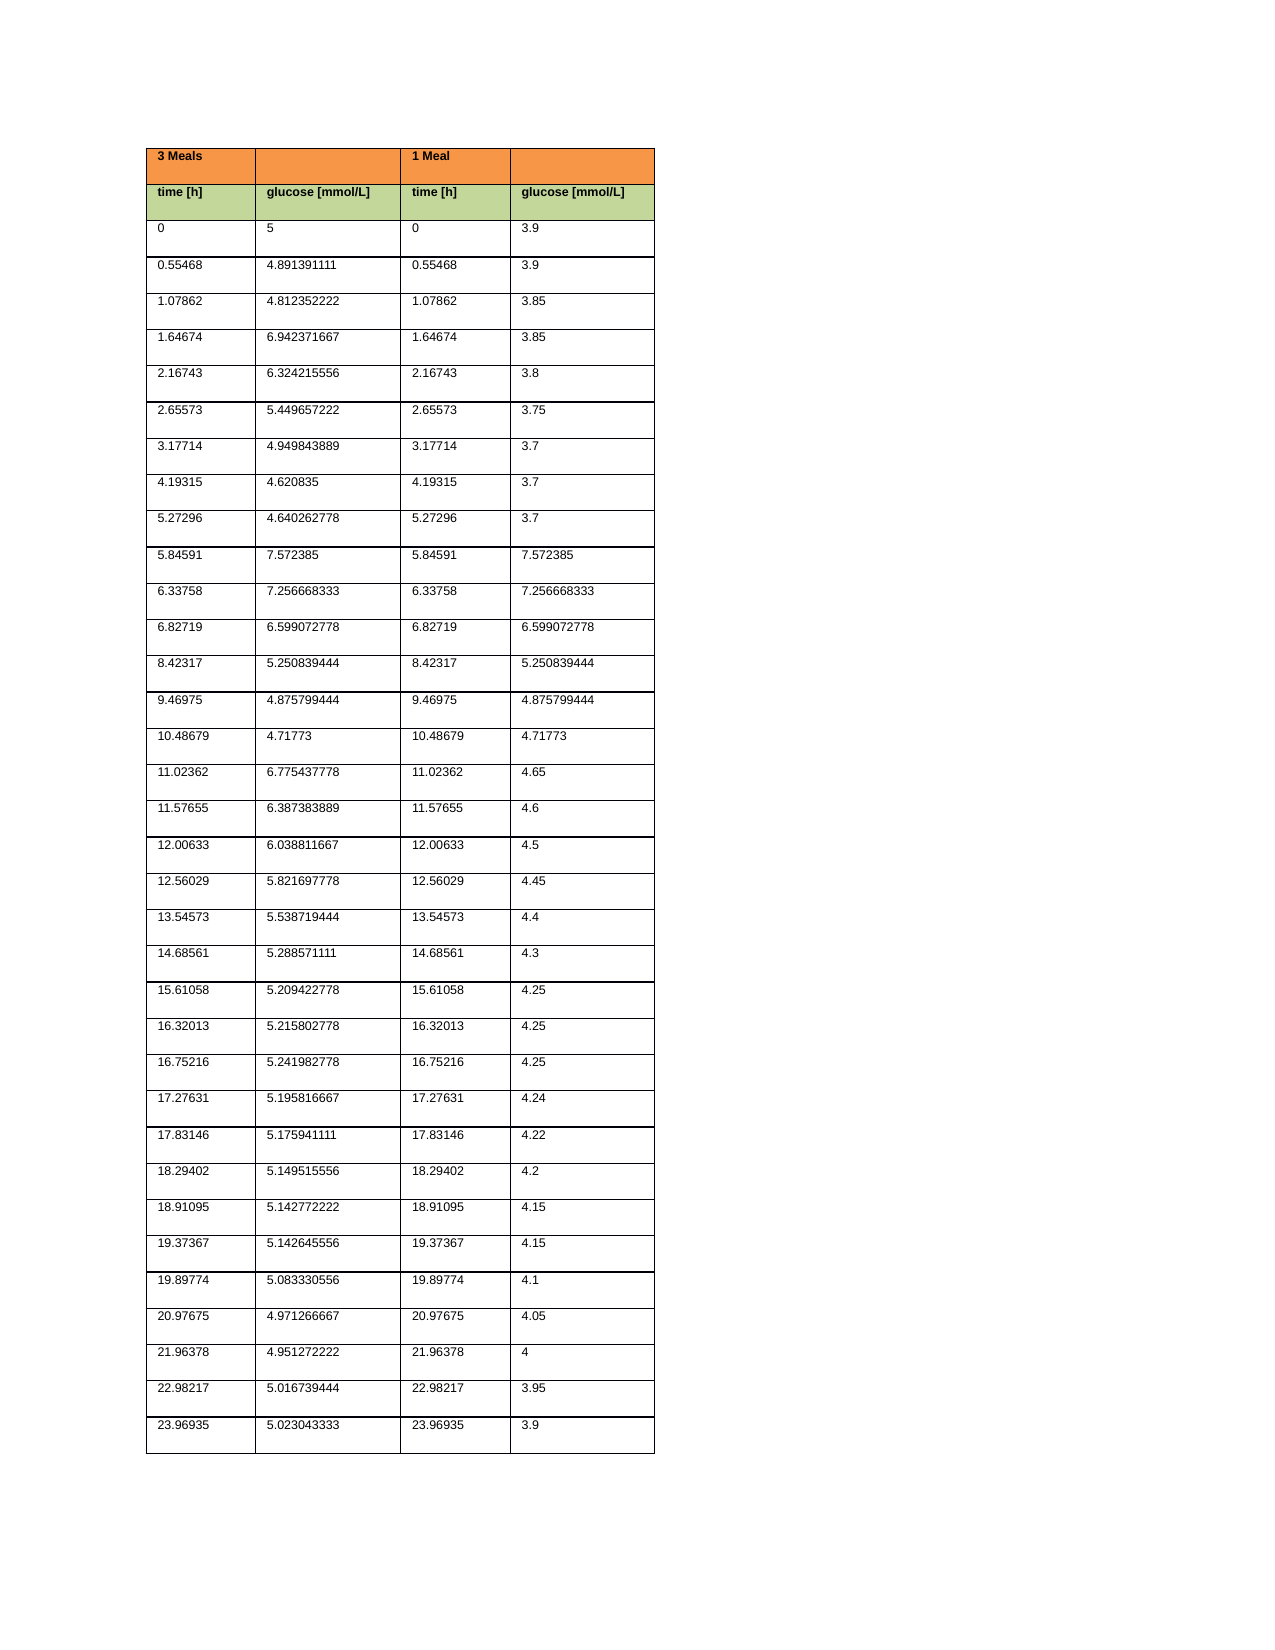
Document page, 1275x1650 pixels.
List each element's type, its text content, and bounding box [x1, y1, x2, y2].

table_cell 1.64674 [147, 330, 255, 365]
table_cell 15.61058 [401, 983, 510, 1018]
table_cell 10.48679 [147, 729, 255, 764]
table_cell 13.54573 [401, 910, 510, 945]
table_cell 6.82719 [401, 620, 510, 655]
table_cell 3.75 [511, 403, 654, 438]
table_cell 17.27631 [401, 1091, 510, 1126]
table_cell 7.256668333 [256, 584, 400, 619]
table_cell 6.942371667 [256, 330, 400, 365]
table_cell 11.57655 [401, 801, 510, 836]
table_cell 9.46975 [401, 693, 510, 728]
table_cell 16.75216 [147, 1055, 255, 1090]
table_cell 19.89774 [401, 1273, 510, 1308]
table_cell 20.97675 [147, 1309, 255, 1344]
table_cell 3.85 [511, 294, 654, 329]
table_cell 5.538719444 [256, 910, 400, 945]
table_cell 6.038811667 [256, 838, 400, 873]
table_cell 6.387383889 [256, 801, 400, 836]
table_cell 5.083330556 [256, 1273, 400, 1308]
table_cell 2.65573 [401, 403, 510, 438]
table_cell 13.54573 [147, 910, 255, 945]
table_cell 5.27296 [147, 511, 255, 546]
table_cell 5.288571111 [256, 946, 400, 981]
table_header 1 Meal [401, 149, 510, 184]
table_cell 7.572385 [256, 548, 400, 583]
table_cell 16.75216 [401, 1055, 510, 1090]
table_cell 18.29402 [147, 1164, 255, 1199]
table_cell 4.875799444 [256, 693, 400, 728]
table_cell 2.65573 [147, 403, 255, 438]
table_cell 5.250839444 [511, 656, 654, 691]
table_cell 8.42317 [401, 656, 510, 691]
table_cell 11.02362 [147, 765, 255, 800]
table_cell glucose [mmol/L] [256, 185, 400, 220]
table_cell 3.9 [511, 258, 654, 293]
table_cell 6.82719 [147, 620, 255, 655]
table_cell 7.572385 [511, 548, 654, 583]
table_cell 4 [511, 1345, 654, 1380]
table_cell 12.00633 [147, 838, 255, 873]
table_cell 4.6 [511, 801, 654, 836]
table_cell 12.56029 [401, 874, 510, 909]
table_cell 6.324215556 [256, 366, 400, 401]
table_cell 18.91095 [147, 1200, 255, 1235]
table_cell 6.33758 [401, 584, 510, 619]
table_cell 4.22 [511, 1128, 654, 1163]
table_cell 16.32013 [147, 1019, 255, 1054]
table_cell 19.89774 [147, 1273, 255, 1308]
table_cell 5.142772222 [256, 1200, 400, 1235]
table_cell 17.27631 [147, 1091, 255, 1126]
table_cell 4.45 [511, 874, 654, 909]
table_cell 4.949843889 [256, 439, 400, 474]
table_cell 4.25 [511, 983, 654, 1018]
table_cell 4.812352222 [256, 294, 400, 329]
table_cell 4.2 [511, 1164, 654, 1199]
table_cell 5.449657222 [256, 403, 400, 438]
table_cell 15.61058 [147, 983, 255, 1018]
table_cell 3.7 [511, 475, 654, 510]
table_cell 4.25 [511, 1055, 654, 1090]
table_cell 22.98217 [147, 1381, 255, 1416]
table_cell 3.17714 [401, 439, 510, 474]
table_cell 5.27296 [401, 511, 510, 546]
table_cell 20.97675 [401, 1309, 510, 1344]
table_cell 4.4 [511, 910, 654, 945]
table_cell 5.821697778 [256, 874, 400, 909]
table_cell 3.7 [511, 511, 654, 546]
table_cell 23.96935 [401, 1418, 510, 1453]
table_cell 6.33758 [147, 584, 255, 619]
table_cell 5 [256, 221, 400, 256]
table_header [256, 149, 400, 184]
table_cell 4.19315 [147, 475, 255, 510]
table_cell 4.891391111 [256, 258, 400, 293]
table_cell 5.209422778 [256, 983, 400, 1018]
table_cell 4.15 [511, 1236, 654, 1271]
table_cell 4.19315 [401, 475, 510, 510]
table_cell 4.3 [511, 946, 654, 981]
table_cell 4.951272222 [256, 1345, 400, 1380]
table_cell 1.07862 [401, 294, 510, 329]
table_header [511, 149, 654, 184]
table_cell 0 [401, 221, 510, 256]
table_cell 4.05 [511, 1309, 654, 1344]
table_cell 0.55468 [147, 258, 255, 293]
table_cell 2.16743 [147, 366, 255, 401]
table_cell 17.83146 [401, 1128, 510, 1163]
table_cell 5.195816667 [256, 1091, 400, 1126]
table_cell 4.15 [511, 1200, 654, 1235]
table_cell 1.64674 [401, 330, 510, 365]
table_cell 19.37367 [401, 1236, 510, 1271]
table_cell 11.02362 [401, 765, 510, 800]
table_cell time [h] [401, 185, 510, 220]
table_cell 4.640262778 [256, 511, 400, 546]
table_cell 4.1 [511, 1273, 654, 1308]
table_cell 6.599072778 [256, 620, 400, 655]
table_cell 0 [147, 221, 255, 256]
table_cell 3.7 [511, 439, 654, 474]
table_cell 3.17714 [147, 439, 255, 474]
table_cell 8.42317 [147, 656, 255, 691]
table_cell 4.620835 [256, 475, 400, 510]
table_cell 21.96378 [147, 1345, 255, 1380]
table_cell 4.24 [511, 1091, 654, 1126]
table_cell 12.00633 [401, 838, 510, 873]
table_cell 6.775437778 [256, 765, 400, 800]
table_cell 2.16743 [401, 366, 510, 401]
table_cell 3.9 [511, 221, 654, 256]
table_cell 4.71773 [511, 729, 654, 764]
table_cell 18.29402 [401, 1164, 510, 1199]
table_cell 4.65 [511, 765, 654, 800]
table_cell 22.98217 [401, 1381, 510, 1416]
table_header 3 Meals [147, 149, 255, 184]
table_cell 5.149515556 [256, 1164, 400, 1199]
table_cell 10.48679 [401, 729, 510, 764]
table_cell 5.142645556 [256, 1236, 400, 1271]
table_cell glucose [mmol/L] [511, 185, 654, 220]
table_cell 5.175941111 [256, 1128, 400, 1163]
table_cell 5.215802778 [256, 1019, 400, 1054]
table_cell 17.83146 [147, 1128, 255, 1163]
table_cell 7.256668333 [511, 584, 654, 619]
table_cell 4.71773 [256, 729, 400, 764]
table_cell 16.32013 [401, 1019, 510, 1054]
table_cell 4.971266667 [256, 1309, 400, 1344]
table_cell 3.8 [511, 366, 654, 401]
table_cell 14.68561 [147, 946, 255, 981]
table_cell 5.84591 [147, 548, 255, 583]
table_cell 4.25 [511, 1019, 654, 1054]
table_cell 5.016739444 [256, 1381, 400, 1416]
table_cell 5.023043333 [256, 1418, 400, 1453]
table_cell 9.46975 [147, 693, 255, 728]
table_cell 1.07862 [147, 294, 255, 329]
table_cell 5.250839444 [256, 656, 400, 691]
table_cell 6.599072778 [511, 620, 654, 655]
table_cell 4.5 [511, 838, 654, 873]
table_cell 5.84591 [401, 548, 510, 583]
table_cell time [h] [147, 185, 255, 220]
table_cell 14.68561 [401, 946, 510, 981]
table_cell 21.96378 [401, 1345, 510, 1380]
table_cell 19.37367 [147, 1236, 255, 1271]
table_cell 12.56029 [147, 874, 255, 909]
table_cell 0.55468 [401, 258, 510, 293]
table_cell 3.9 [511, 1418, 654, 1453]
table_cell 23.96935 [147, 1418, 255, 1453]
table_cell 3.95 [511, 1381, 654, 1416]
table_cell 18.91095 [401, 1200, 510, 1235]
table_cell 3.85 [511, 330, 654, 365]
table_cell 11.57655 [147, 801, 255, 836]
table_cell 4.875799444 [511, 693, 654, 728]
table_cell 5.241982778 [256, 1055, 400, 1090]
